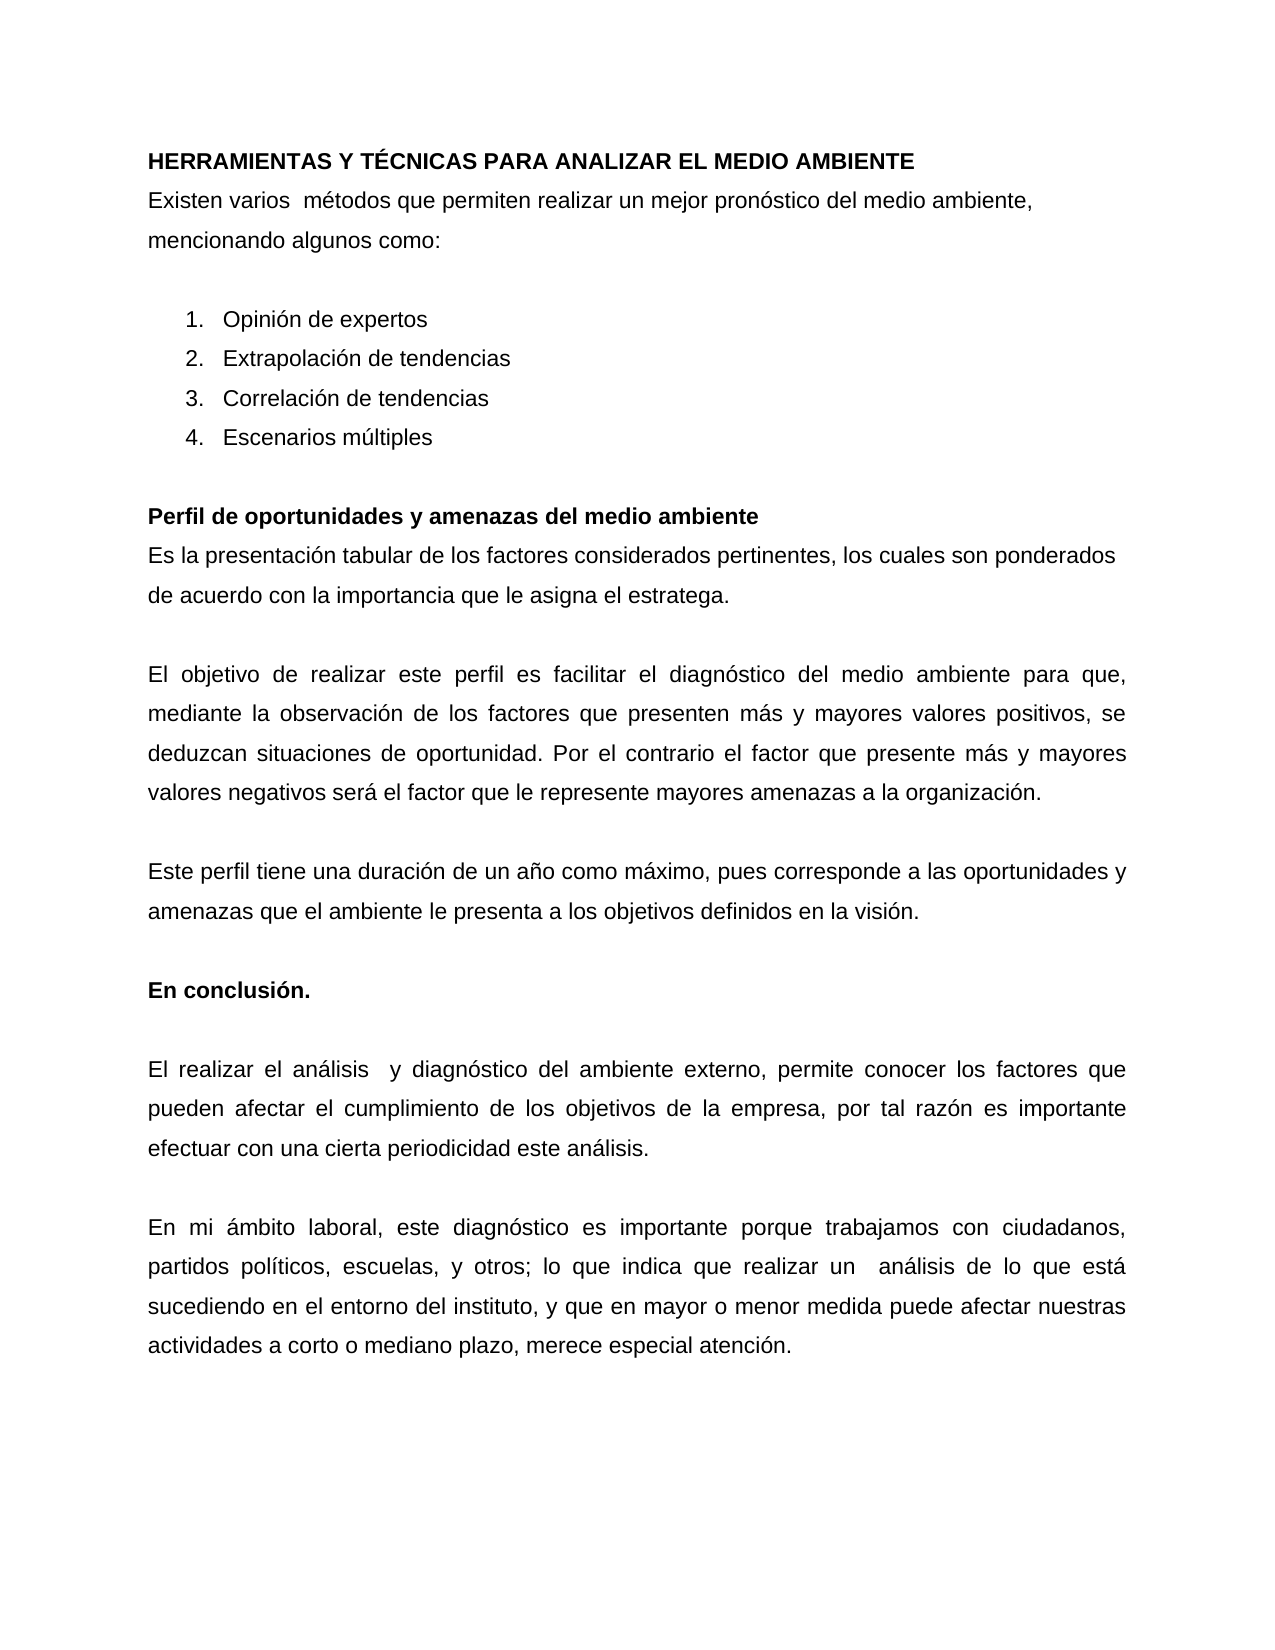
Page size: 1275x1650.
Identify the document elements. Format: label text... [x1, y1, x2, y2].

text HERRAMIENTAS Y TÉCNICAS PARA ANALIZAR EL MEDIO AMBIENTE [148, 148, 1127, 174]
list Extrapolación de tendencias [185, 345, 1127, 371]
text Este perfil tiene una duración de un año como máximo, pues corresponde a las oportunidades y amenazas que el ambiente le presenta a los objetivos definidos en la visión. [148, 858, 1127, 924]
text Perfil de oportunidades y amenazas del medio ambiente [148, 503, 1127, 529]
text El objetivo de realizar este perfil es facilitar el diagnóstico del medio ambiente para que, mediante la observación de los factores que presenten más y mayores valores positivos, se deduzcan situaciones de oportunidad. Por el contrario el factor que presente más y mayores valores negativos será el factor que le represente mayores amenazas a la organización. [148, 661, 1127, 806]
list Escenarios múltiples [185, 424, 1127, 450]
list Opinión de expertos [185, 306, 1127, 332]
text Es la presentación tabular de los factores considerados pertinentes, los cuales son ponderados de acuerdo con la importancia que le asigna el estratega. [148, 542, 1127, 608]
text En conclusión. [148, 977, 1127, 1003]
text En mi ámbito laboral, este diagnóstico es importante porque trabajamos con ciudadanos, partidos políticos, escuelas, y otros; lo que indica que realizar un análisis de lo que está sucediendo en el entorno del instituto, y que en mayor o menor medida puede afectar nuestras actividades a corto o mediano plazo, merece especial atención. [148, 1214, 1127, 1358]
text El realizar el análisis y diagnóstico del ambiente externo, permite conocer los factores que pueden afectar el cumplimiento de los objetivos de la empresa, por tal razón es importante efectuar con una cierta periodicidad este análisis. [148, 1056, 1127, 1161]
list Correlación de tendencias [185, 384, 1127, 411]
text Existen varios métodos que permiten realizar un mejor pronóstico del medio ambiente, mencionando algunos como: [148, 187, 1127, 253]
